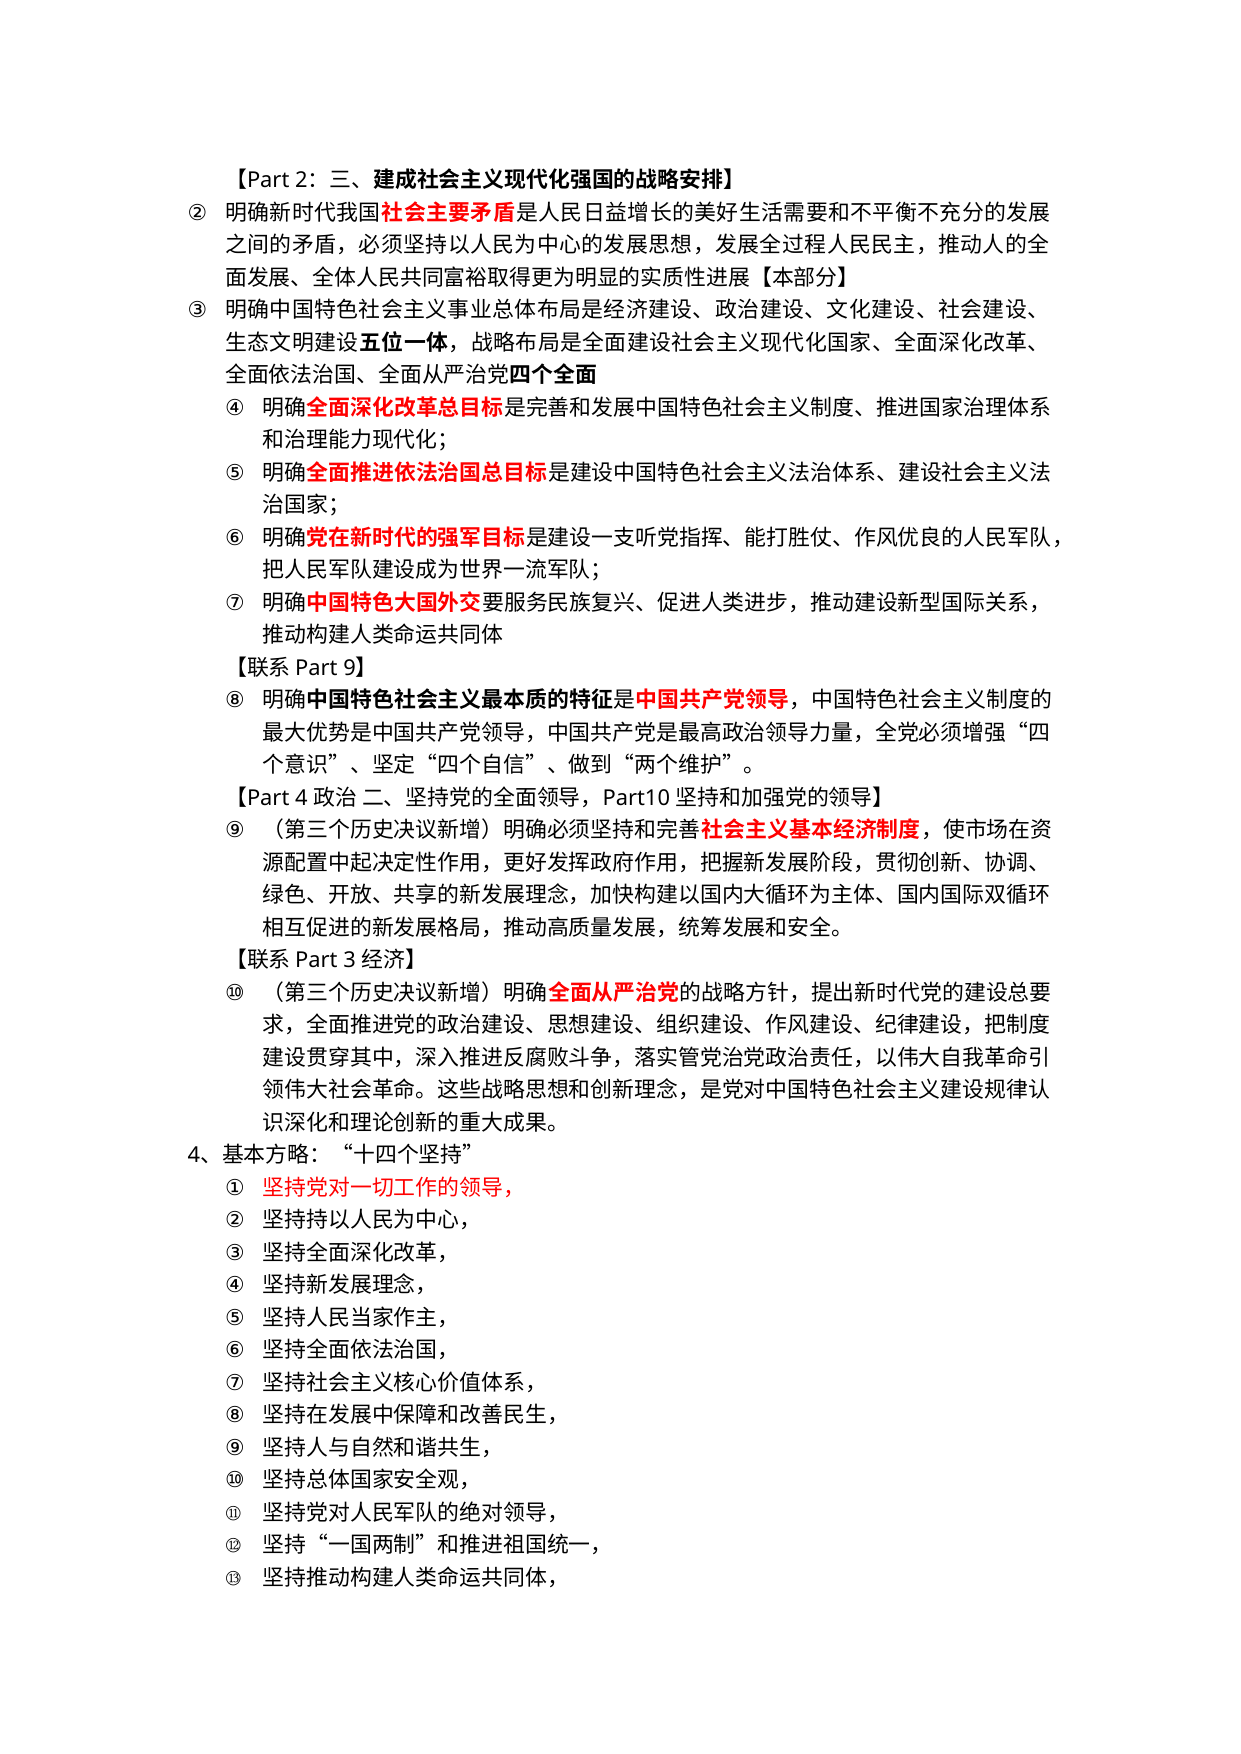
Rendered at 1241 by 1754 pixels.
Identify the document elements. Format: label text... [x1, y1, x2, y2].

list 明确中国特色大国外交要服务民族复兴、促进人类进步，推动建设新型国际关系，推动构建人类命运共同体 [225, 584, 1053, 649]
text 【联系Part 3 经济】 [225, 942, 1053, 974]
list 明确全面深化改革总目标是完善和发展中国特色社会主义制度、推进国家治理体系和治理能力现代化； [225, 389, 1053, 454]
list 坚持全面依法治国， [225, 1332, 1053, 1364]
list 明确全面推进依法治国总目标是建设中国特色社会主义法治体系、建设社会主义法治国家； [225, 454, 1053, 519]
list 明确党在新时代的强军目标是建设一支听党指挥、能打胜仗、作风优良的人民军队，把人民军队建设成为世界一流军队； [225, 519, 1053, 584]
text 【Part 4 政治 二、坚持党的全面领导，Part10 坚持和加强党的领导】 [225, 779, 1053, 812]
list 明确新时代我国社会主要矛盾是人民日益增长的美好生活需要和不平衡不充分的发展之间的矛盾，必须坚持以人民为中心的发展思想，发展全过程人民民主，推动人的全面发展、全体人民共同富裕取得更为明显的实质性进展【本部分】 [187, 194, 1053, 292]
list 坚持党对人民军队的绝对领导， [225, 1494, 1053, 1527]
list （第三个历史决议新增）明确全面从严治党的战略方针，提出新时代党的建设总要求，全面推进党的政治建设、思想建设、组织建设、作风建设、纪律建设，把制度建设贯穿其中，深入推进反腐败斗争，落实管党治党政治责任，以伟大自我革命引领伟大社会革命。这些战略思想和创新理念，是党对中国特色社会主义建设规律认识深化和理论创新的重大成果。 [225, 974, 1053, 1137]
list 明确中国特色社会主义最本质的特征是中国共产党领导，中国特色社会主义制度的最大优势是中国共产党领导，中国共产党是最高政治领导力量，全党必须增强“四个意识”、坚定“四个自信”、做到“两个维护”。 [225, 682, 1053, 779]
list 坚持推动构建人类命运共同体， [225, 1559, 1053, 1592]
list 坚持人民当家作主， [225, 1299, 1053, 1332]
list 坚持总体国家安全观， [225, 1462, 1053, 1494]
list （第三个历史决议新增）明确必须坚持和完善社会主义基本经济制度，使市场在资源配置中起决定性作用，更好发挥政府作用，把握新发展阶段，贯彻创新、协调、绿色、开放、共享的新发展理念，加快构建以国内大循环为主体、国内国际双循环相互促进的新发展格局，推动高质量发展，统筹发展和安全。 [225, 812, 1053, 942]
list 坚持持以人民为中心， [225, 1202, 1053, 1234]
list 坚持党对一切工作的领导， [225, 1169, 1053, 1202]
text 4、基本方略：“十四个坚持” [187, 1137, 1053, 1169]
list 坚持在发展中保障和改善民生， [225, 1397, 1053, 1429]
list 坚持全面深化改革， [225, 1234, 1053, 1267]
list 坚持社会主义核心价值体系， [225, 1364, 1053, 1397]
list 明确中国特色社会主义事业总体布局是经济建设、政治建设、文化建设、社会建设、生态文明建设五位一体，战略布局是全面建设社会主义现代化国家、全面深化改革、全面依法治国、全面从严治党四个全面 [187, 292, 1053, 389]
text 【联系Part 9】 [225, 649, 1053, 682]
list 坚持新发展理念， [225, 1267, 1053, 1299]
list 坚持“一国两制”和推进祖国统一， [225, 1527, 1053, 1559]
list 坚持人与自然和谐共生， [225, 1429, 1053, 1462]
text 【Part 2：三、建成社会主义现代化强国的战略安排】 [225, 162, 1053, 194]
